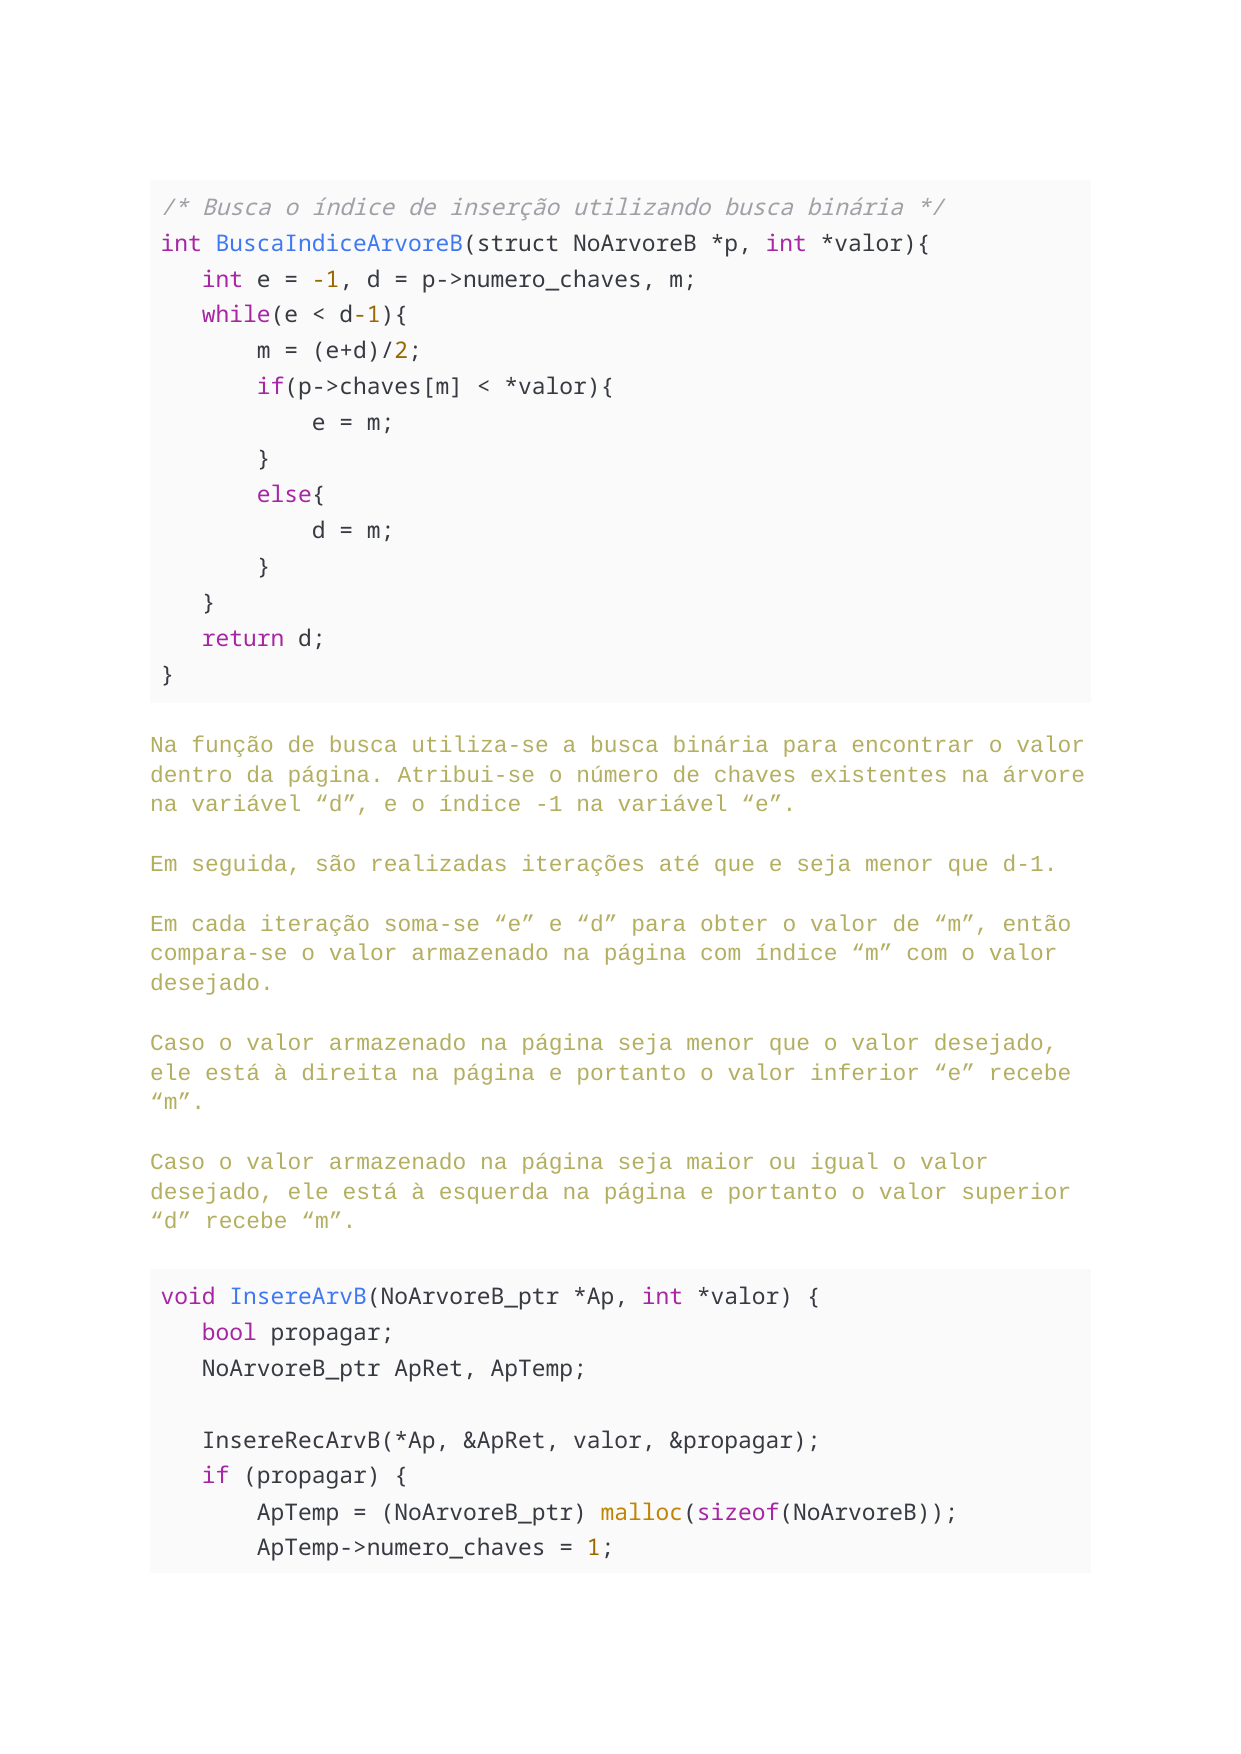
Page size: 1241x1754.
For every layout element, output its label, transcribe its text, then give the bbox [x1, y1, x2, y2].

text Caso o valor armazenado na página seja menor que o valor desejado, ele está à direita na página e portanto o valor inferior “e” recebe “m”. [150, 1031, 1090, 1117]
table_header /* Busca o índice de inserção utilizando busca binária */ int BuscaIndiceArvoreB(struct NoArvoreB *p, int *valor){ int e = -1, d = p->numero_chaves, m; while(e < d-1){ m = (e+d)/2; if(p->chaves[m] < *valor){ e = m; } else{ d = m; } } return d; } [150, 180, 1091, 703]
text Caso o valor armazenado na página seja maior ou igual o valor desejado, ele está à esquerda na página e portanto o valor superior “d” recebe “m”. [150, 1150, 1090, 1236]
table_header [150, 1269, 1091, 1573]
text Na função de busca utiliza-se a busca binária para encontrar o valor dentro da página. Atribui-se o número de chaves existentes na árvore na variável “d”, e o índice -1 na variável “e”. [150, 733, 1090, 819]
text Em seguida, são realizadas iterações até que e seja menor que d-1. [150, 852, 1090, 878]
text Em cada iteração soma-se “e” e “d” para obter o valor de “m”, então compara-se o valor armazenado na página com índice “m” com o valor desejado. [150, 912, 1090, 997]
